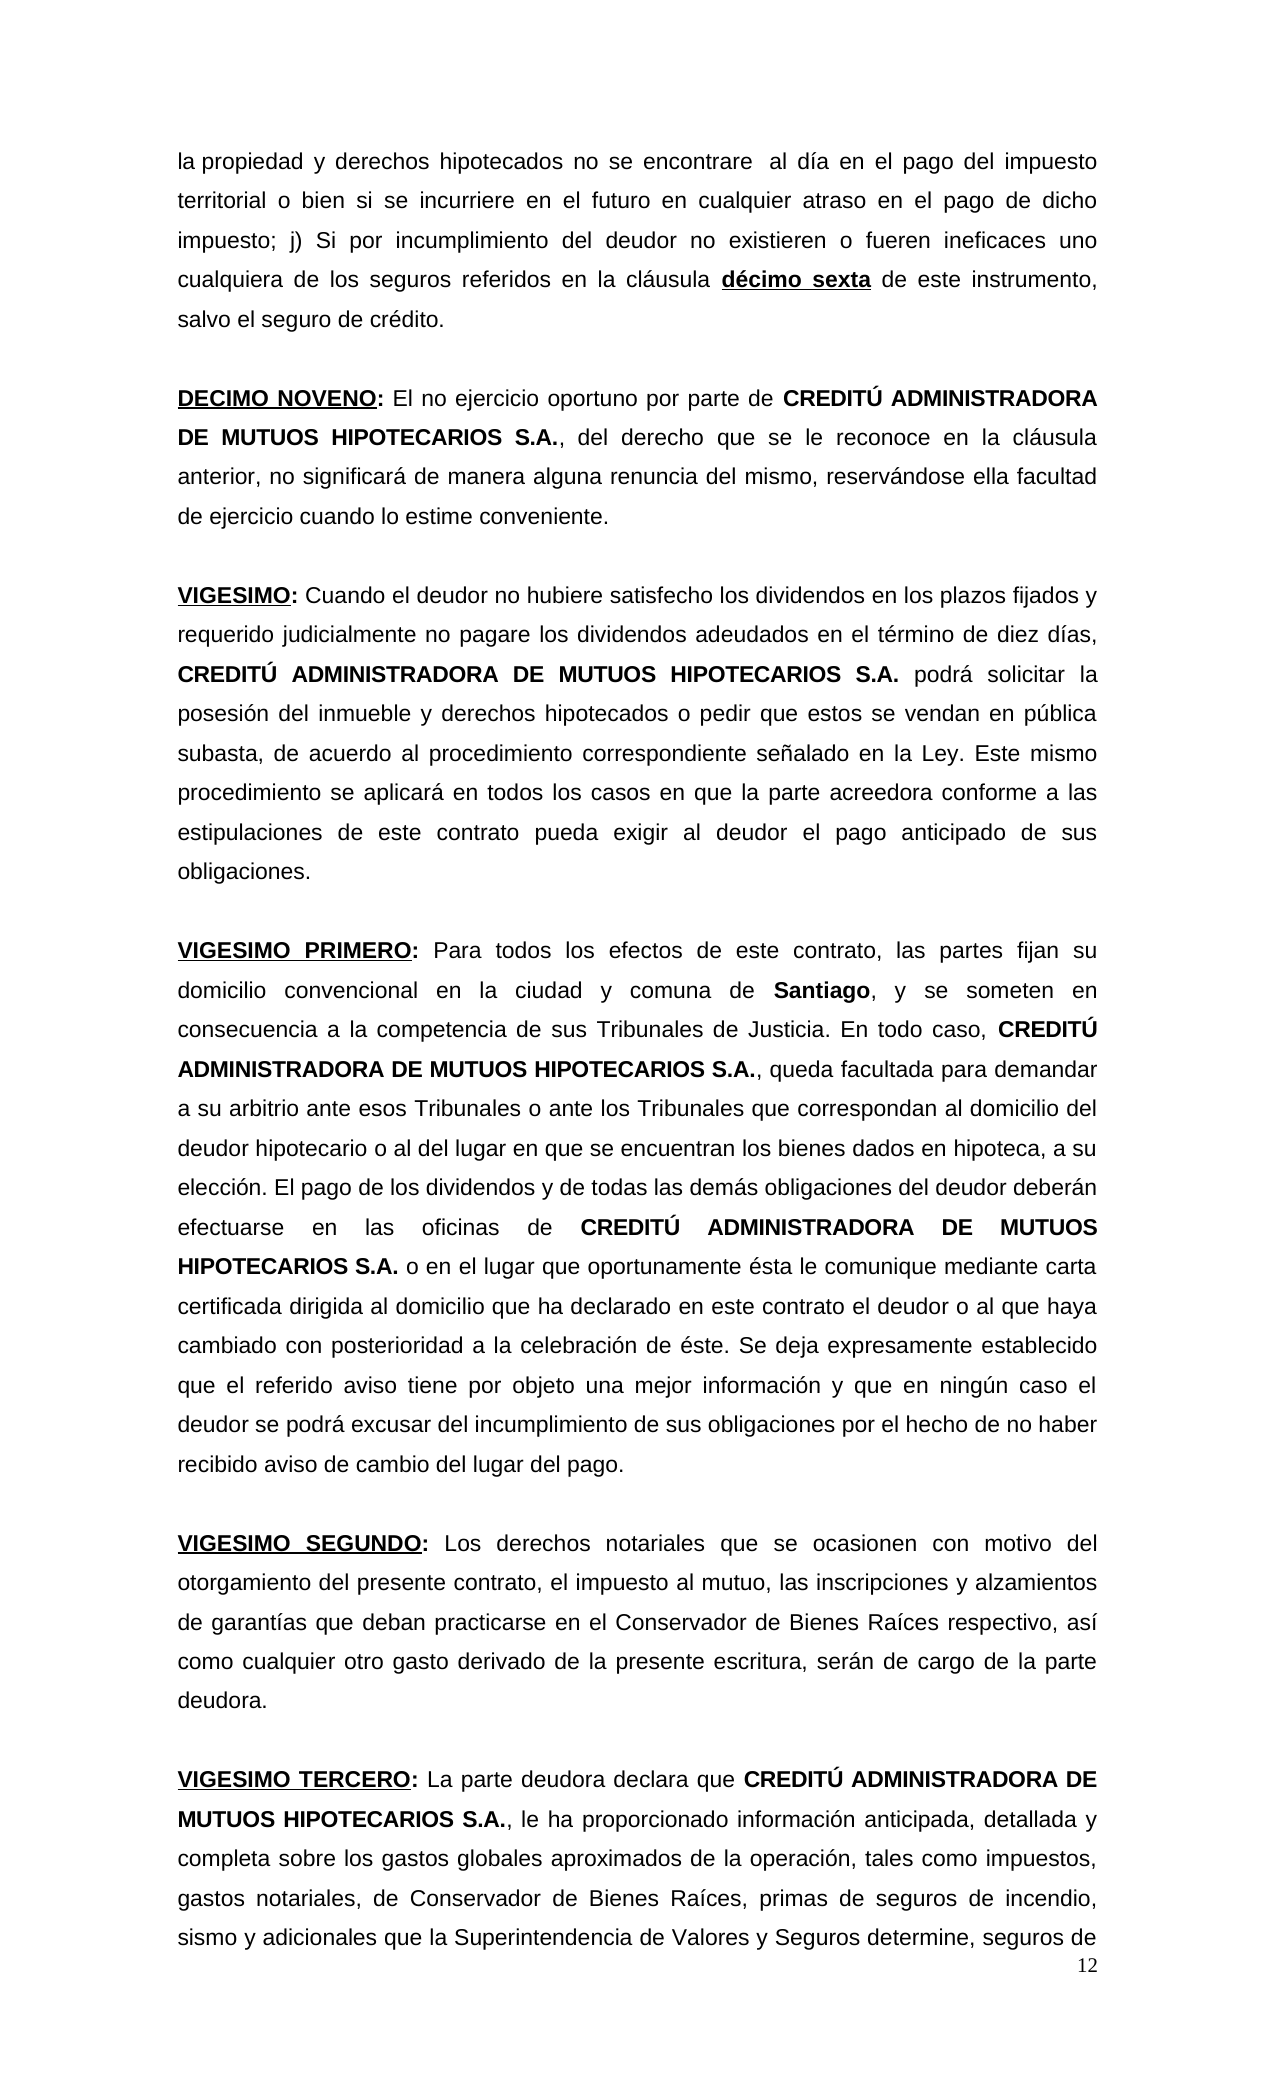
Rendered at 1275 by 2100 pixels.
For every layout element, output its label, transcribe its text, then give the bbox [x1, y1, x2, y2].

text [177, 1766, 1098, 1951]
text VIGESIMO SEGUNDO: Los derechos notariales que se ocasionen con motivo del otorgamiento del presente contrato, el impuesto al mutuo, las inscripciones y alzamientos de garantías que deban practicarse en el Conservador de Bienes Raíces respectivo, así como cualquier otro gasto derivado de la presente escritura, serán de cargo de la parte deudora. [177, 1529, 1098, 1714]
text VIGESIMO PRIMERO: Para todos los efectos de este contrato, las partes fijan su domicilio convencional en la ciudad y comuna de Santiago, y se someten en consecuencia a la competencia de sus Tribunales de Justicia. En todo caso, CREDITÚ ADMINISTRADORA DE MUTUOS HIPOTECARIOS S.A., queda facultada para demandar a su arbitrio ante esos Tribunales o ante los Tribunales que correspondan al domicilio del deudor hipotecario o al del lugar en que se encuentran los bienes dados en hipoteca, a su elección. El pago de los dividendos y de todas las demás obligaciones del deudor deberán efectuarse en las oficinas de CREDITÚ ADMINISTRADORA DE MUTUOS HIPOTECARIOS S.A. o en el lugar que oportunamente ésta le comunique mediante carta certificada dirigida al domicilio que ha declarado en este contrato el deudor o al que haya cambiado con posterioridad a la celebración de éste. Se deja expresamente establecido que el referido aviso tiene por objeto una mejor información y que en ningún caso el deudor se podrá excusar del incumplimiento de sus obligaciones por el hecho de no haber recibido aviso de cambio del lugar del pago. [177, 937, 1098, 1477]
text VIGESIMO: Cuando el deudor no hubiere satisfecho los dividendos en los plazos fijados y requerido judicialmente no pagare los dividendos adeudados en el término de diez días, CREDITÚ ADMINISTRADORA DE MUTUOS HIPOTECARIOS S.A. podrá solicitar la posesión del inmueble y derechos hipotecados o pedir que estos se vendan en pública subasta, de acuerdo al procedimiento correspondiente señalado en la Ley. Este mismo procedimiento se aplicará en todos los casos en que la parte acreedora conforme a las estipulaciones de este contrato pueda exigir al deudor el pago anticipado de sus obligaciones. [177, 582, 1098, 885]
text DECIMO NOVENO: El no ejercicio oportuno por parte de CREDITÚ ADMINISTRADORA DE MUTUOS HIPOTECARIOS S.A., del derecho que se le reconoce en la cláusula anterior, no significará de manera alguna renuncia del mismo, reservándose ella facultad de ejercicio cuando lo estime conveniente. [177, 384, 1098, 529]
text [177, 148, 1098, 332]
